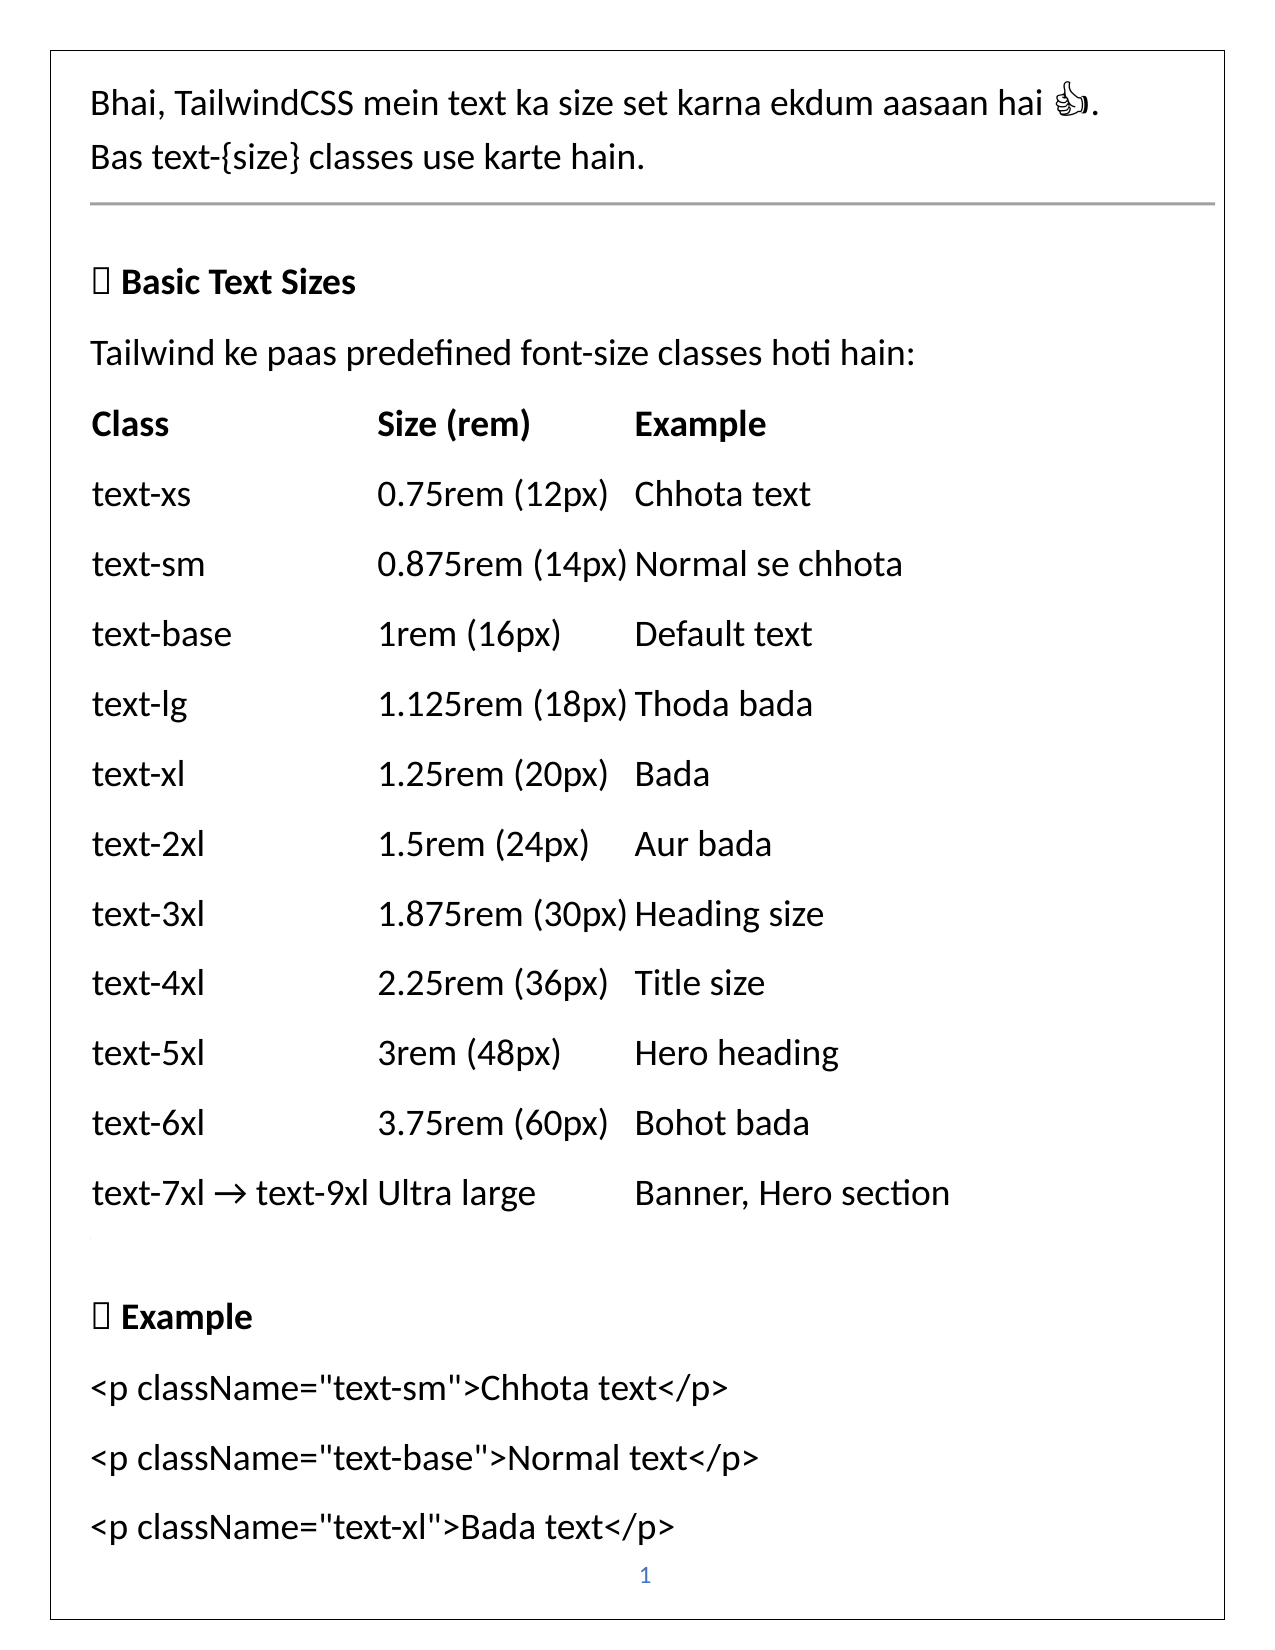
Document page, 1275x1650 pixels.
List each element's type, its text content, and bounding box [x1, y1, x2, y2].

table_cell text-sm [90, 539, 375, 608]
table_cell Normal se chhota [633, 539, 957, 608]
table_cell text-5xl [90, 1028, 375, 1098]
table_cell 1.875rem (30px) [375, 888, 633, 958]
table_cell 0.75rem (12px) [375, 469, 633, 538]
table_cell text-6xl [90, 1098, 375, 1167]
table_cell text-xl [90, 748, 375, 818]
table_cell text-xs [90, 469, 375, 538]
table_cell 3rem (48px) [375, 1028, 633, 1098]
table_cell 1.5rem (24px) [375, 818, 633, 888]
text <p className="text-xl">Bada text</p> [90, 1503, 1200, 1549]
table_header Example [633, 399, 957, 468]
table_cell 0.875rem (14px) [375, 539, 633, 608]
table_cell text-3xl [90, 888, 375, 958]
table_cell Title size [633, 958, 957, 1028]
table_cell Banner, Hero section [633, 1168, 957, 1237]
table_cell text-base [90, 608, 375, 678]
text Bhai, TailwindCSS mein text ka size set karna ekdum aasaan hai 👍. Bas text-{size} classes use karte hain. [90, 75, 1200, 179]
table_cell Heading size [633, 888, 957, 958]
table_cell 1rem (16px) [375, 608, 633, 678]
table_header Size (rem) [375, 399, 633, 468]
table_cell Default text [633, 608, 957, 678]
text <p className="text-base">Normal text</p> [90, 1434, 1200, 1479]
table_cell Bada [633, 748, 957, 818]
table_cell 1.25rem (20px) [375, 748, 633, 818]
table_cell text-4xl [90, 958, 375, 1028]
table_cell Chhota text [633, 469, 957, 538]
text 🔹 Basic Text Sizes [90, 254, 1200, 305]
table_cell text-lg [90, 678, 375, 748]
table_cell Bohot bada [633, 1098, 957, 1167]
table_cell 2.25rem (36px) [375, 958, 633, 1028]
table_cell Thoda bada [633, 678, 957, 748]
table_cell Aur bada [633, 818, 957, 888]
text 🔹 Example [90, 1289, 1200, 1340]
table_header Class [90, 399, 375, 468]
table_cell text-2xl [90, 818, 375, 888]
table_cell 3.75rem (60px) [375, 1098, 633, 1167]
table_cell Ultra large [375, 1168, 633, 1237]
text <p className="text-sm">Chhota text</p> [90, 1364, 1200, 1410]
table_cell text-7xl → text-9xl [90, 1168, 375, 1237]
text Tailwind ke paas predefined font-size classes hoti hain: [90, 329, 1200, 375]
table_cell Hero heading [633, 1028, 957, 1098]
table_cell 1.125rem (18px) [375, 678, 633, 748]
